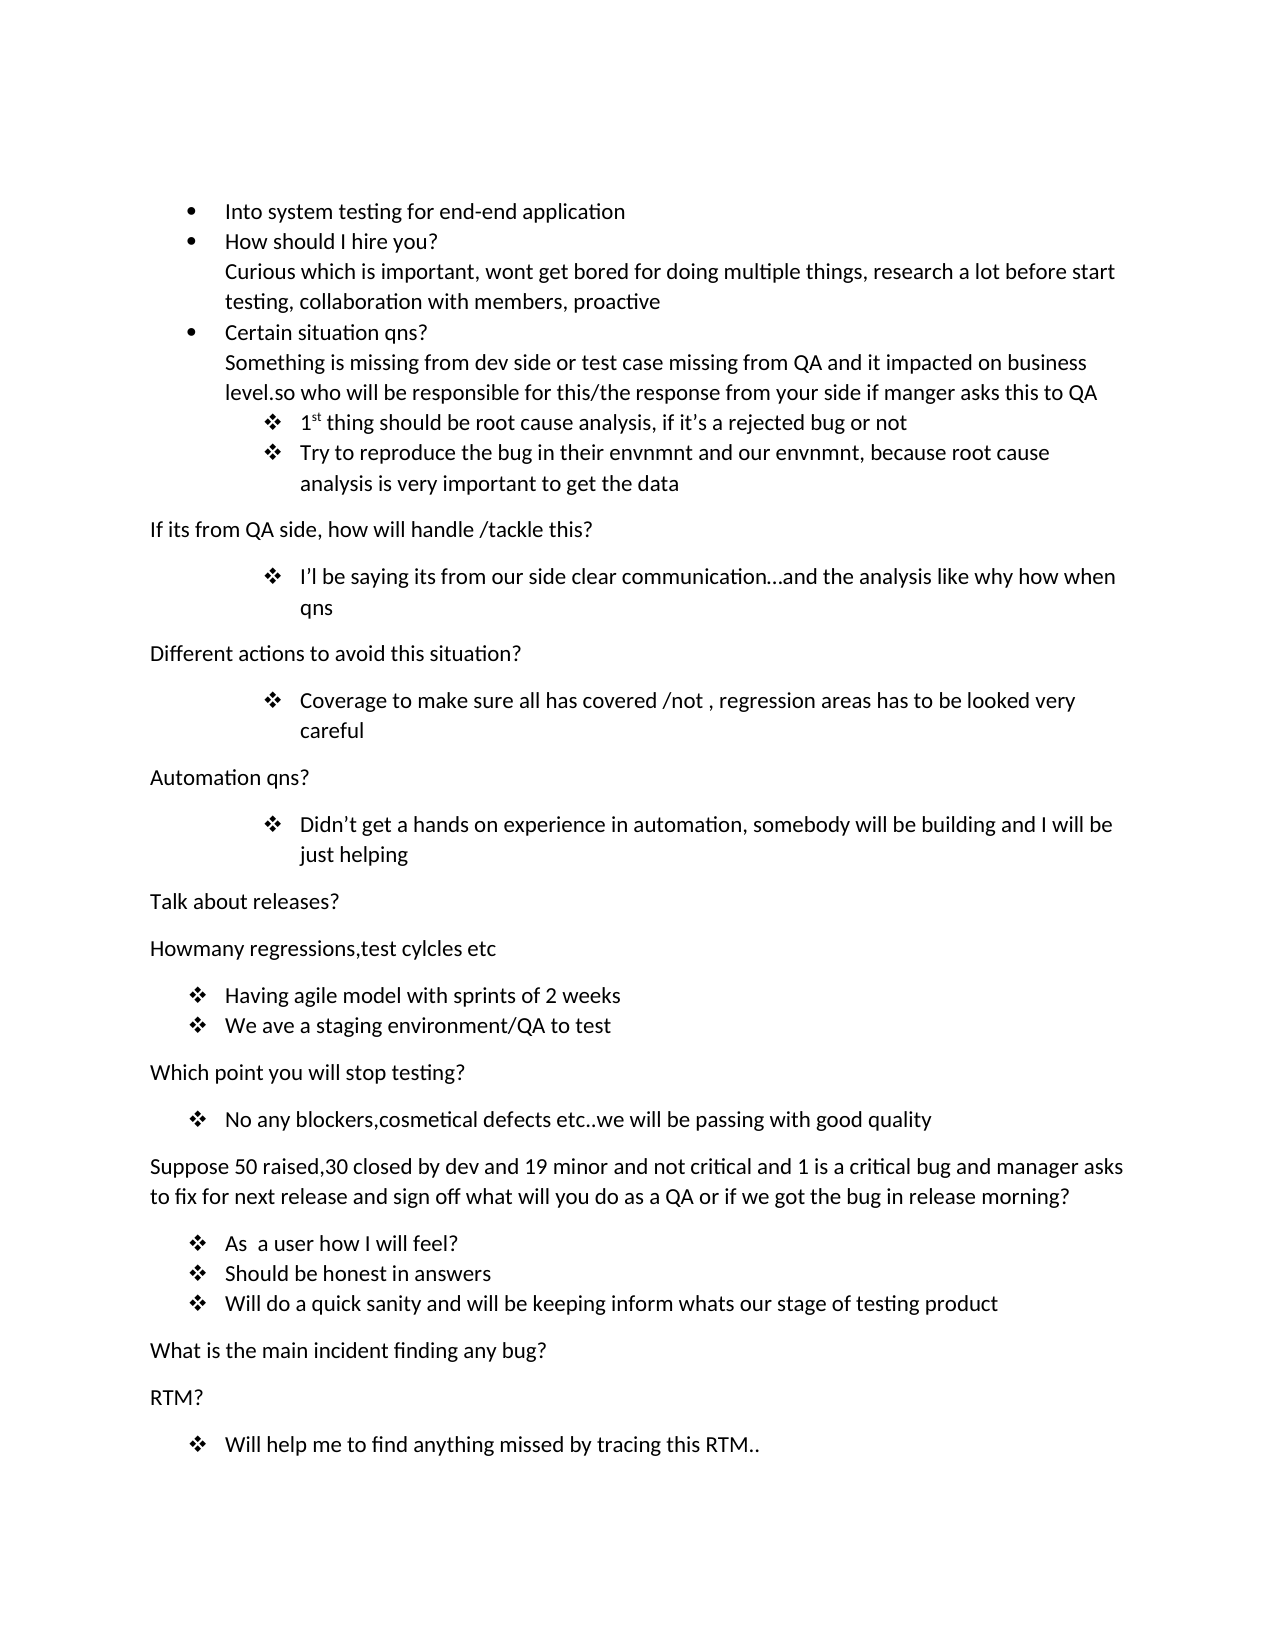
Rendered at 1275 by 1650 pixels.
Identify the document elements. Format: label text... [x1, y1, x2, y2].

text If its from QA side, how will handle /tackle this? [150, 516, 1125, 544]
list Into system testing for end-end application [187, 197, 1125, 225]
list Having agile model with sprints of 2 weeks [187, 981, 1125, 1009]
list Didn’t get a hands on experience in automation, somebody will be building and I will be just helping [262, 810, 1125, 869]
text Automation qns? [150, 763, 1125, 792]
list Will help me to find anything missed by tracing this RTM.. [187, 1430, 1125, 1458]
text Different actions to avoid this situation? [150, 639, 1125, 668]
list Something is missing from dev side or test case missing from QA and it impacted on business level.so who will be responsible for this/the response from your side if manger asks this to QA [225, 348, 1125, 406]
list 1st thing should be root cause analysis, if it’s a rejected bug or not [262, 408, 1125, 436]
list How should I hire you? [187, 227, 1125, 255]
list Try to reproduce the bug in their envnmnt and our envnmnt, because root cause analysis is very important to get the data [262, 438, 1125, 497]
list Certain situation qns? [187, 318, 1125, 346]
list Should be honest in answers [187, 1259, 1125, 1287]
text RTM? [150, 1383, 1125, 1411]
text Talk about releases? [150, 887, 1125, 916]
text Suppose 50 raised,30 closed by dev and 19 minor and not critical and 1 is a critical bug and manager asks to fix for next release and sign off what will you do as a QA or if we got the bug in release morning? [150, 1152, 1125, 1210]
text Howmany regressions,test cylcles etc [150, 934, 1125, 962]
text Which point you will stop testing? [150, 1058, 1125, 1086]
list As a user how I will feel? [187, 1229, 1125, 1257]
list Curious which is important, wont get bored for doing multiple things, research a lot before start testing, collaboration with members, proactive [225, 257, 1125, 316]
list Will do a quick sanity and will be keeping inform whats our stage of testing product [187, 1289, 1125, 1318]
text What is the main incident finding any bug? [150, 1336, 1125, 1364]
list No any blockers,cosmetical defects etc..we will be passing with good quality [187, 1105, 1125, 1133]
list I’l be saying its from our side clear communication…and the analysis like why how when qns [262, 562, 1125, 621]
list We ave a staging environment/QA to test [187, 1011, 1125, 1039]
list Coverage to make sure all has covered /not , regression areas has to be looked very careful [262, 686, 1125, 745]
